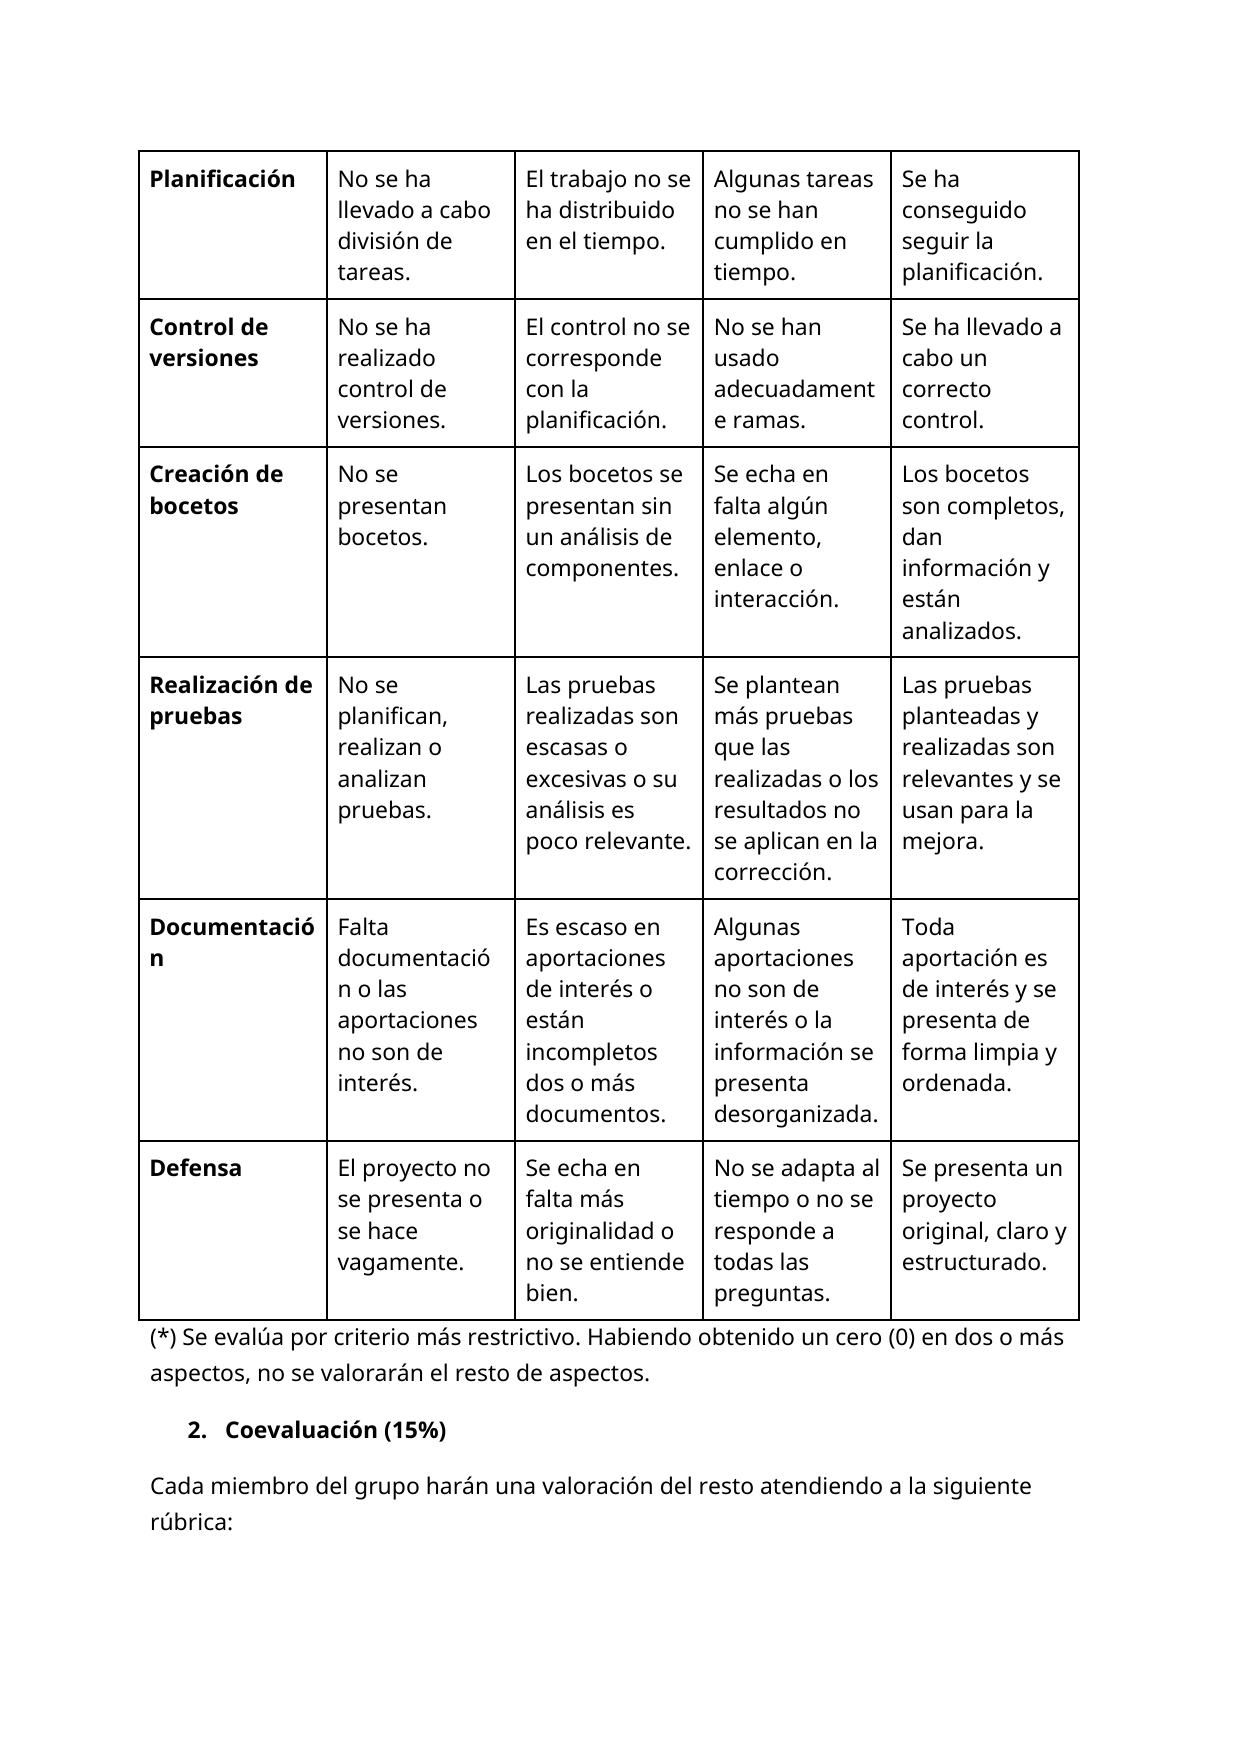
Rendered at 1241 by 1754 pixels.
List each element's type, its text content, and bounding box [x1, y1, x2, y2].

table_cell No se planifican, realizan o analizan pruebas. [328, 658, 514, 898]
table_cell Se ha llevado a cabo un correcto control. [892, 300, 1078, 446]
text Cada miembro del grupo harán una valoración del resto atendiendo a la siguiente rúbrica: [150, 1470, 1090, 1537]
table_cell Planificación [140, 152, 326, 298]
table_cell Documentación [140, 900, 326, 1139]
table_cell El control no se corresponde con la planificación. [516, 300, 702, 446]
table_cell No se ha llevado a cabo división de tareas. [328, 152, 514, 298]
table_cell Algunas aportaciones no son de interés o la información se presenta desorganizada. [704, 900, 890, 1139]
table_cell Toda aportación es de interés y se presenta de forma limpia y ordenada. [892, 900, 1078, 1139]
table_cell Defensa [140, 1142, 326, 1319]
table_cell El proyecto no se presenta o se hace vagamente. [328, 1142, 514, 1319]
table_cell Se echa en falta más originalidad o no se entiende bien. [516, 1142, 702, 1319]
table_cell Los bocetos son completos, dan información y están analizados. [892, 448, 1078, 656]
table_cell No se adapta al tiempo o no se responde a todas las preguntas. [704, 1142, 890, 1319]
table_cell Las pruebas realizadas son escasas o excesivas o su análisis es poco relevante. [516, 658, 702, 898]
table_cell Algunas tareas no se han cumplido en tiempo. [704, 152, 890, 298]
table_cell El trabajo no se ha distribuido en el tiempo. [516, 152, 702, 298]
table_cell Los bocetos se presentan sin un análisis de componentes. [516, 448, 702, 656]
table_cell Las pruebas planteadas y realizadas son relevantes y se usan para la mejora. [892, 658, 1078, 898]
table_cell No se han usado adecuadamente ramas. [704, 300, 890, 446]
table_cell Realización de pruebas [140, 658, 326, 898]
text (*) Se evalúa por criterio más restrictivo. Habiendo obtenido un cero (0) en dos o más aspectos, no se valorarán el resto de aspectos. [150, 1321, 1090, 1388]
table_cell No se presentan bocetos. [328, 448, 514, 656]
list Coevaluación (15%) [187, 1413, 1090, 1445]
table_cell Se ha conseguido seguir la planificación. [892, 152, 1078, 298]
table_cell Se presenta un proyecto original, claro y estructurado. [892, 1142, 1078, 1319]
table_cell No se ha realizado control de versiones. [328, 300, 514, 446]
table_cell Creación de bocetos [140, 448, 326, 656]
table_cell Falta documentación o las aportaciones no son de interés. [328, 900, 514, 1139]
table_cell Es escaso en aportaciones de interés o están incompletos dos o más documentos. [516, 900, 702, 1139]
table_cell Control de versiones [140, 300, 326, 446]
table_cell Se plantean más pruebas que las realizadas o los resultados no se aplican en la corrección. [704, 658, 890, 898]
table_cell Se echa en falta algún elemento, enlace o interacción. [704, 448, 890, 656]
